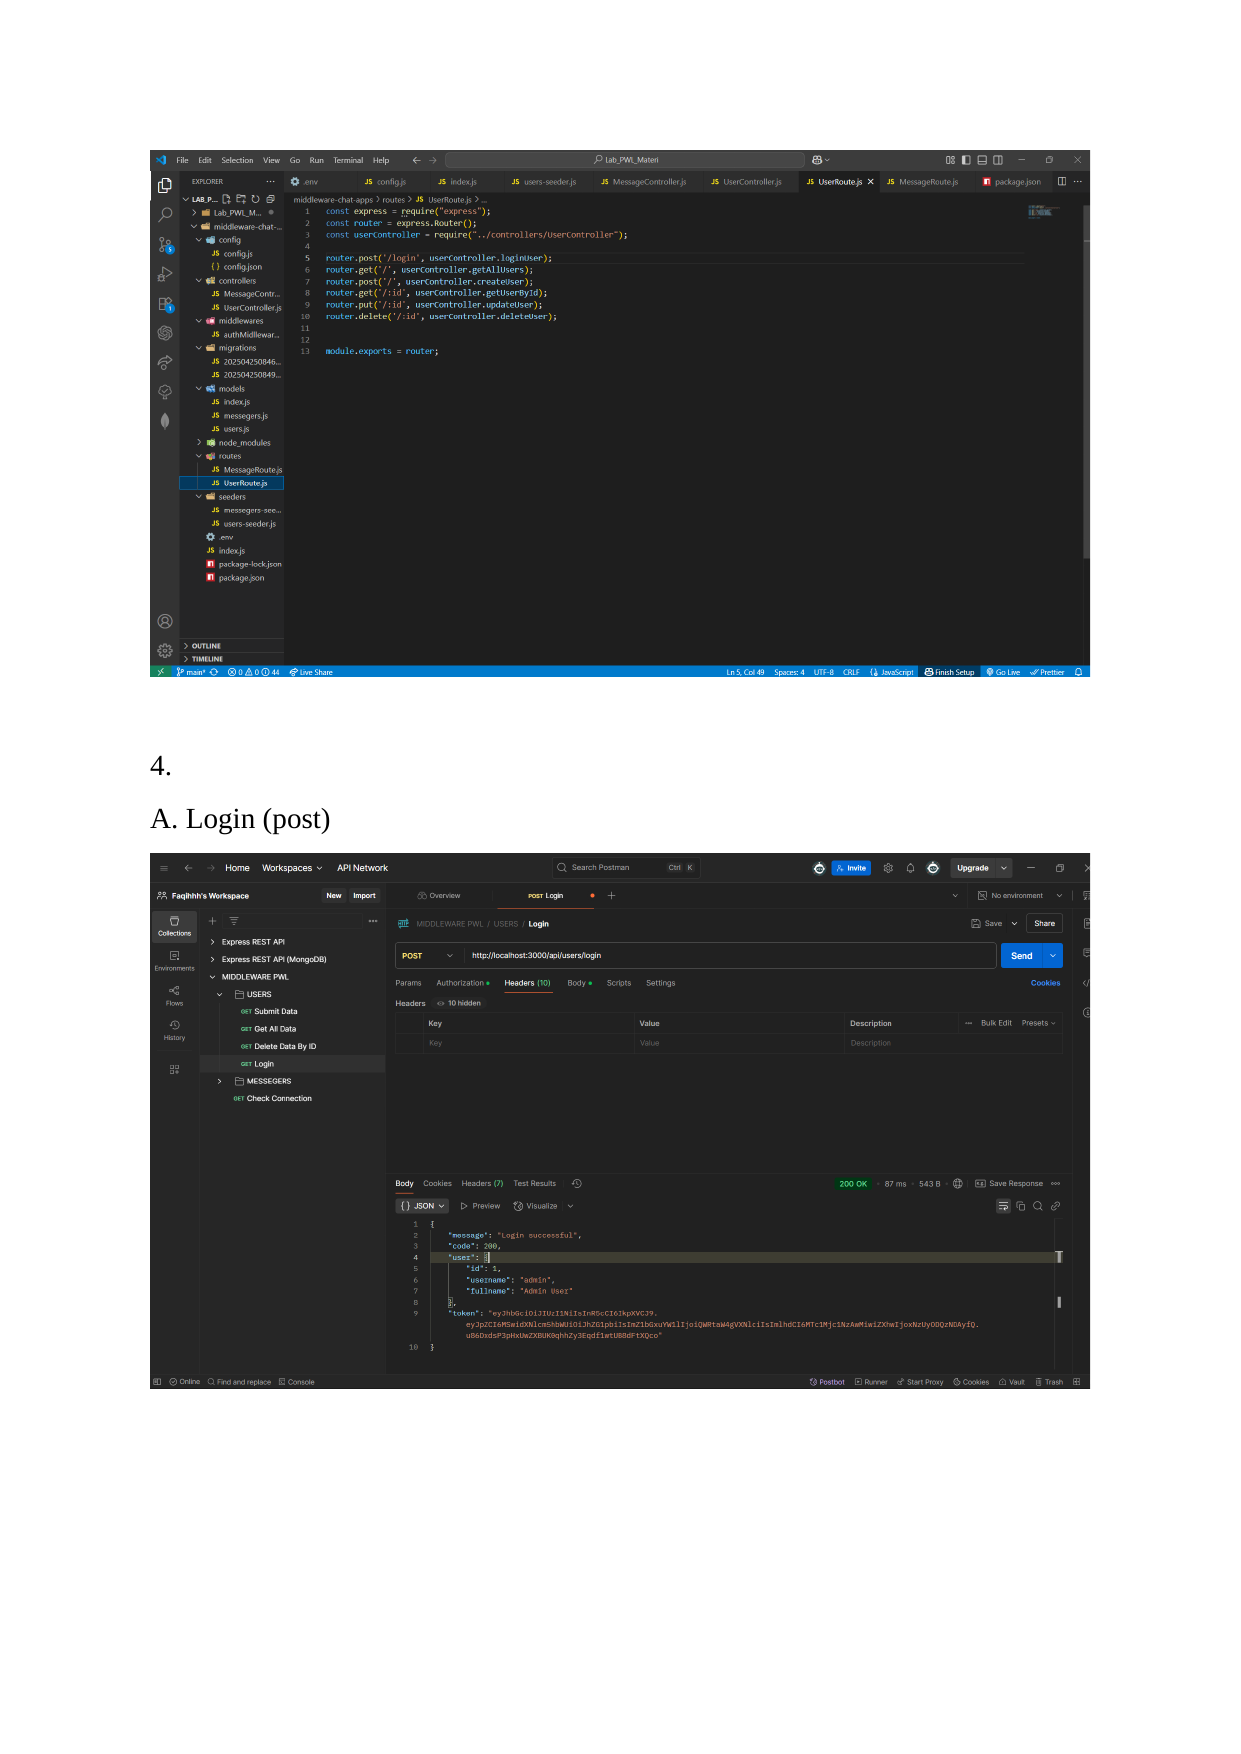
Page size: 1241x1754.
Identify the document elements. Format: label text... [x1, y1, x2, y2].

picture [150, 150, 1091, 677]
text A. Login (post) [150, 801, 1090, 835]
picture [150, 853, 1091, 1389]
text 4. [150, 748, 1090, 782]
